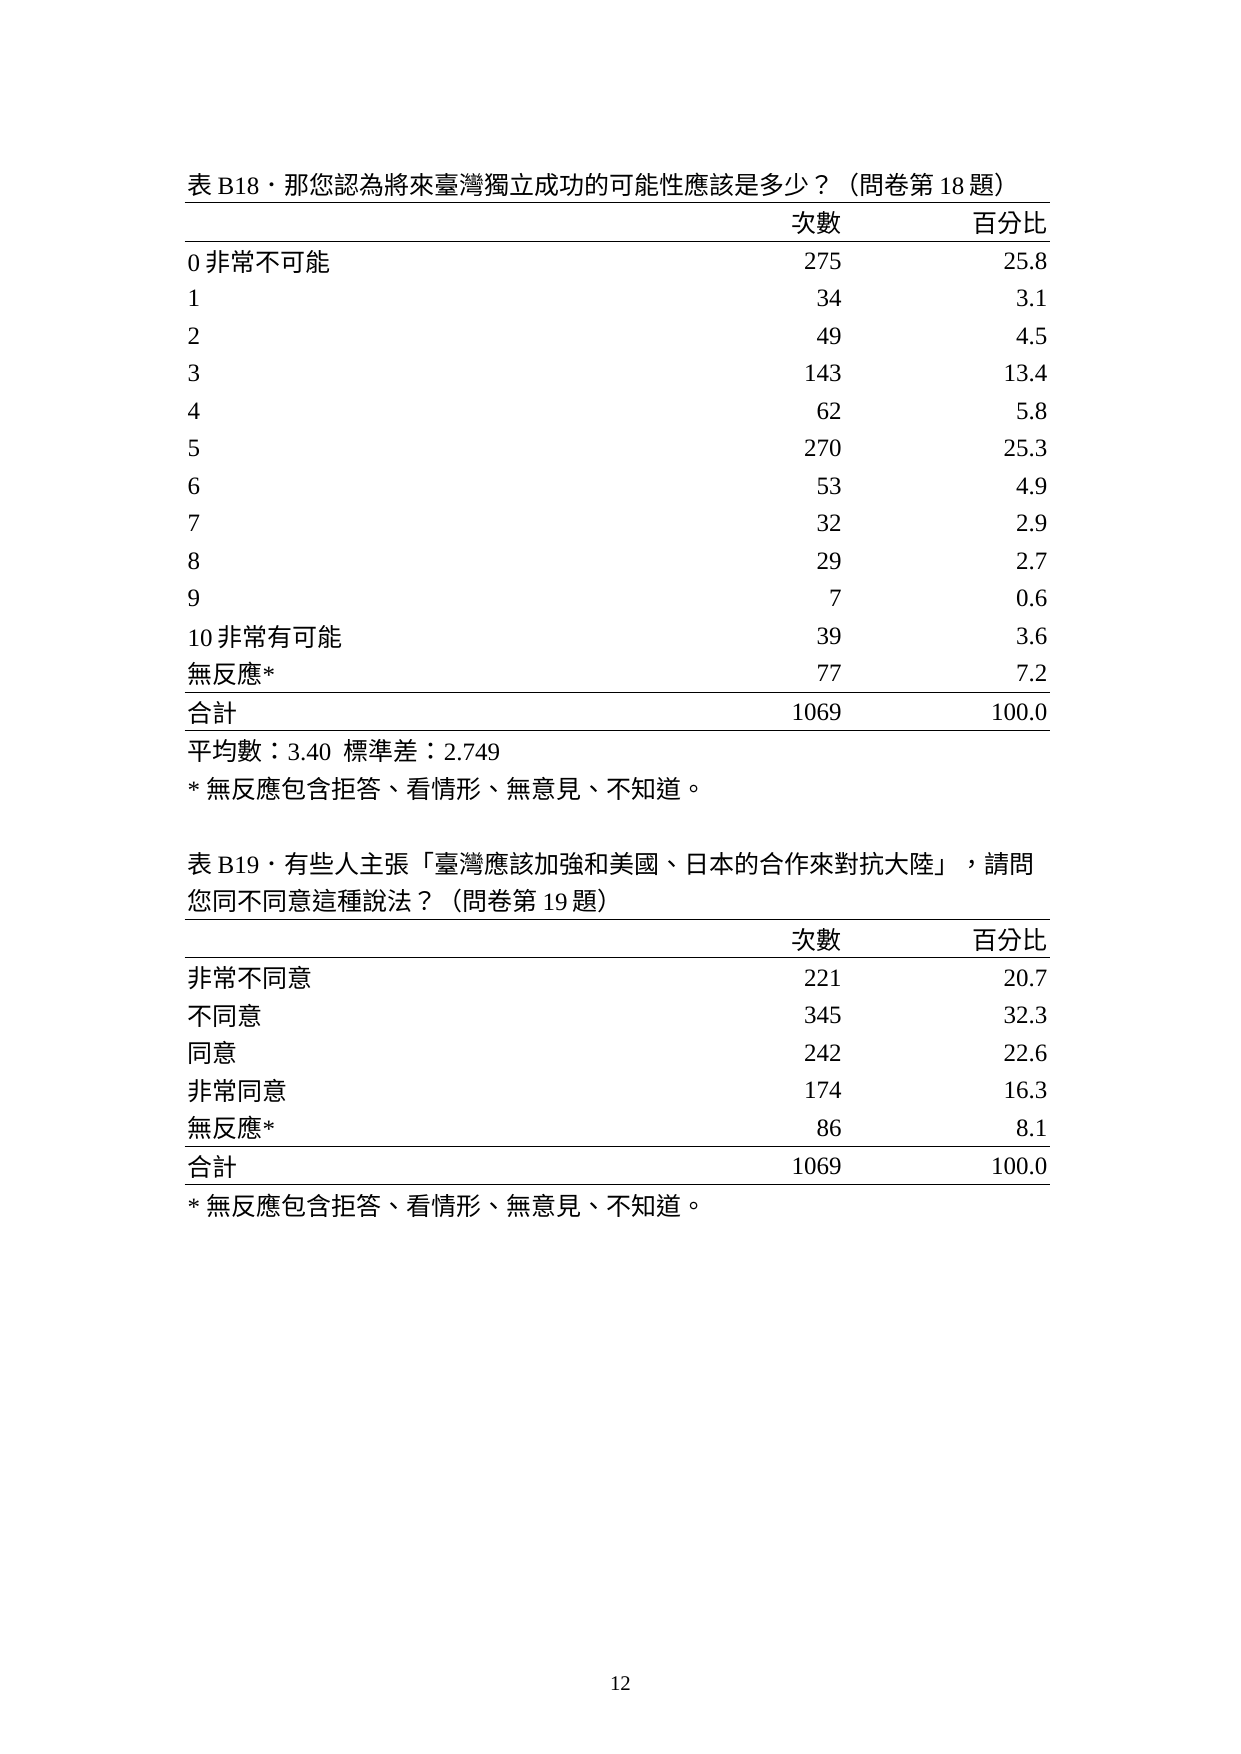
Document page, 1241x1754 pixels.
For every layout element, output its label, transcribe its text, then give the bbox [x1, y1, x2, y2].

table_cell 22.6 [844, 1033, 1050, 1071]
table_cell 77 [637, 654, 844, 692]
table_cell 34 [637, 279, 844, 317]
table_cell 2.7 [844, 542, 1050, 579]
table_cell 32 [637, 504, 844, 542]
table_cell 25.8 [844, 242, 1050, 279]
table_cell 275 [637, 242, 844, 279]
table_cell 270 [637, 429, 844, 467]
table_cell 8.1 [844, 1108, 1050, 1146]
table_cell 7.2 [844, 654, 1050, 692]
table_cell 242 [637, 1033, 844, 1071]
table_cell 16.3 [844, 1071, 1050, 1108]
table_cell 49 [637, 317, 844, 354]
table_cell 0.6 [844, 579, 1050, 617]
table_cell 10非常有可能 [185, 617, 637, 654]
table_header 百分比 [844, 920, 1050, 957]
text 表B18．那您認為將來臺灣獨立成功的可能性應該是多少？（問卷第18題） [187, 164, 1053, 202]
table_cell 100.0 [844, 693, 1050, 730]
table_cell 13.4 [844, 354, 1050, 392]
table_cell 2.9 [844, 504, 1050, 542]
table_cell 4.5 [844, 317, 1050, 354]
table_cell 0非常不可能 [185, 242, 637, 279]
table_cell 1069 [637, 1147, 844, 1184]
text 表B19．有些人主張「臺灣應該加強和美國、日本的合作來對抗大陸」，請問您同不同意這種說法？（問卷第19題） [187, 844, 1053, 919]
table_cell 345 [637, 996, 844, 1033]
table_cell 4.9 [844, 467, 1050, 504]
table_cell 3.6 [844, 617, 1050, 654]
table_cell 62 [637, 392, 844, 429]
table_cell 無反應* [185, 1108, 637, 1146]
text * 無反應包含拒答、看情形、無意見、不知道。 [187, 769, 1053, 806]
table_cell 53 [637, 467, 844, 504]
table_cell 合計 [185, 1147, 637, 1184]
table_cell 86 [637, 1108, 844, 1146]
table_cell 6 [185, 467, 637, 504]
table_cell 39 [637, 617, 844, 654]
table_cell 25.3 [844, 429, 1050, 467]
table_cell 8 [185, 542, 637, 579]
table_header [185, 203, 637, 241]
table_cell 174 [637, 1071, 844, 1108]
table_header 百分比 [844, 203, 1050, 241]
text 平均數：3.40 標準差：2.749 [187, 731, 1053, 769]
table_cell 5 [185, 429, 637, 467]
table_cell 9 [185, 579, 637, 617]
table_cell 1 [185, 279, 637, 317]
table_cell 32.3 [844, 996, 1050, 1033]
table_cell 7 [637, 579, 844, 617]
text * 無反應包含拒答、看情形、無意見、不知道。 [187, 1185, 1053, 1223]
table_cell 143 [637, 354, 844, 392]
table_cell 2 [185, 317, 637, 354]
table_cell 7 [185, 504, 637, 542]
table_header [185, 920, 637, 957]
table_cell 非常同意 [185, 1071, 637, 1108]
table_cell 20.7 [844, 958, 1050, 996]
table_header 次數 [637, 203, 844, 241]
table_cell 非常不同意 [185, 958, 637, 996]
table_cell 5.8 [844, 392, 1050, 429]
table_header 次數 [637, 920, 844, 957]
table_cell 29 [637, 542, 844, 579]
table_cell 221 [637, 958, 844, 996]
table_cell 同意 [185, 1033, 637, 1071]
table_cell 3.1 [844, 279, 1050, 317]
table_cell 3 [185, 354, 637, 392]
table_cell 不同意 [185, 996, 637, 1033]
table_cell 合計 [185, 693, 637, 730]
table_cell 4 [185, 392, 637, 429]
table_cell 1069 [637, 693, 844, 730]
table_cell 無反應* [185, 654, 637, 692]
table_cell 100.0 [844, 1147, 1050, 1184]
